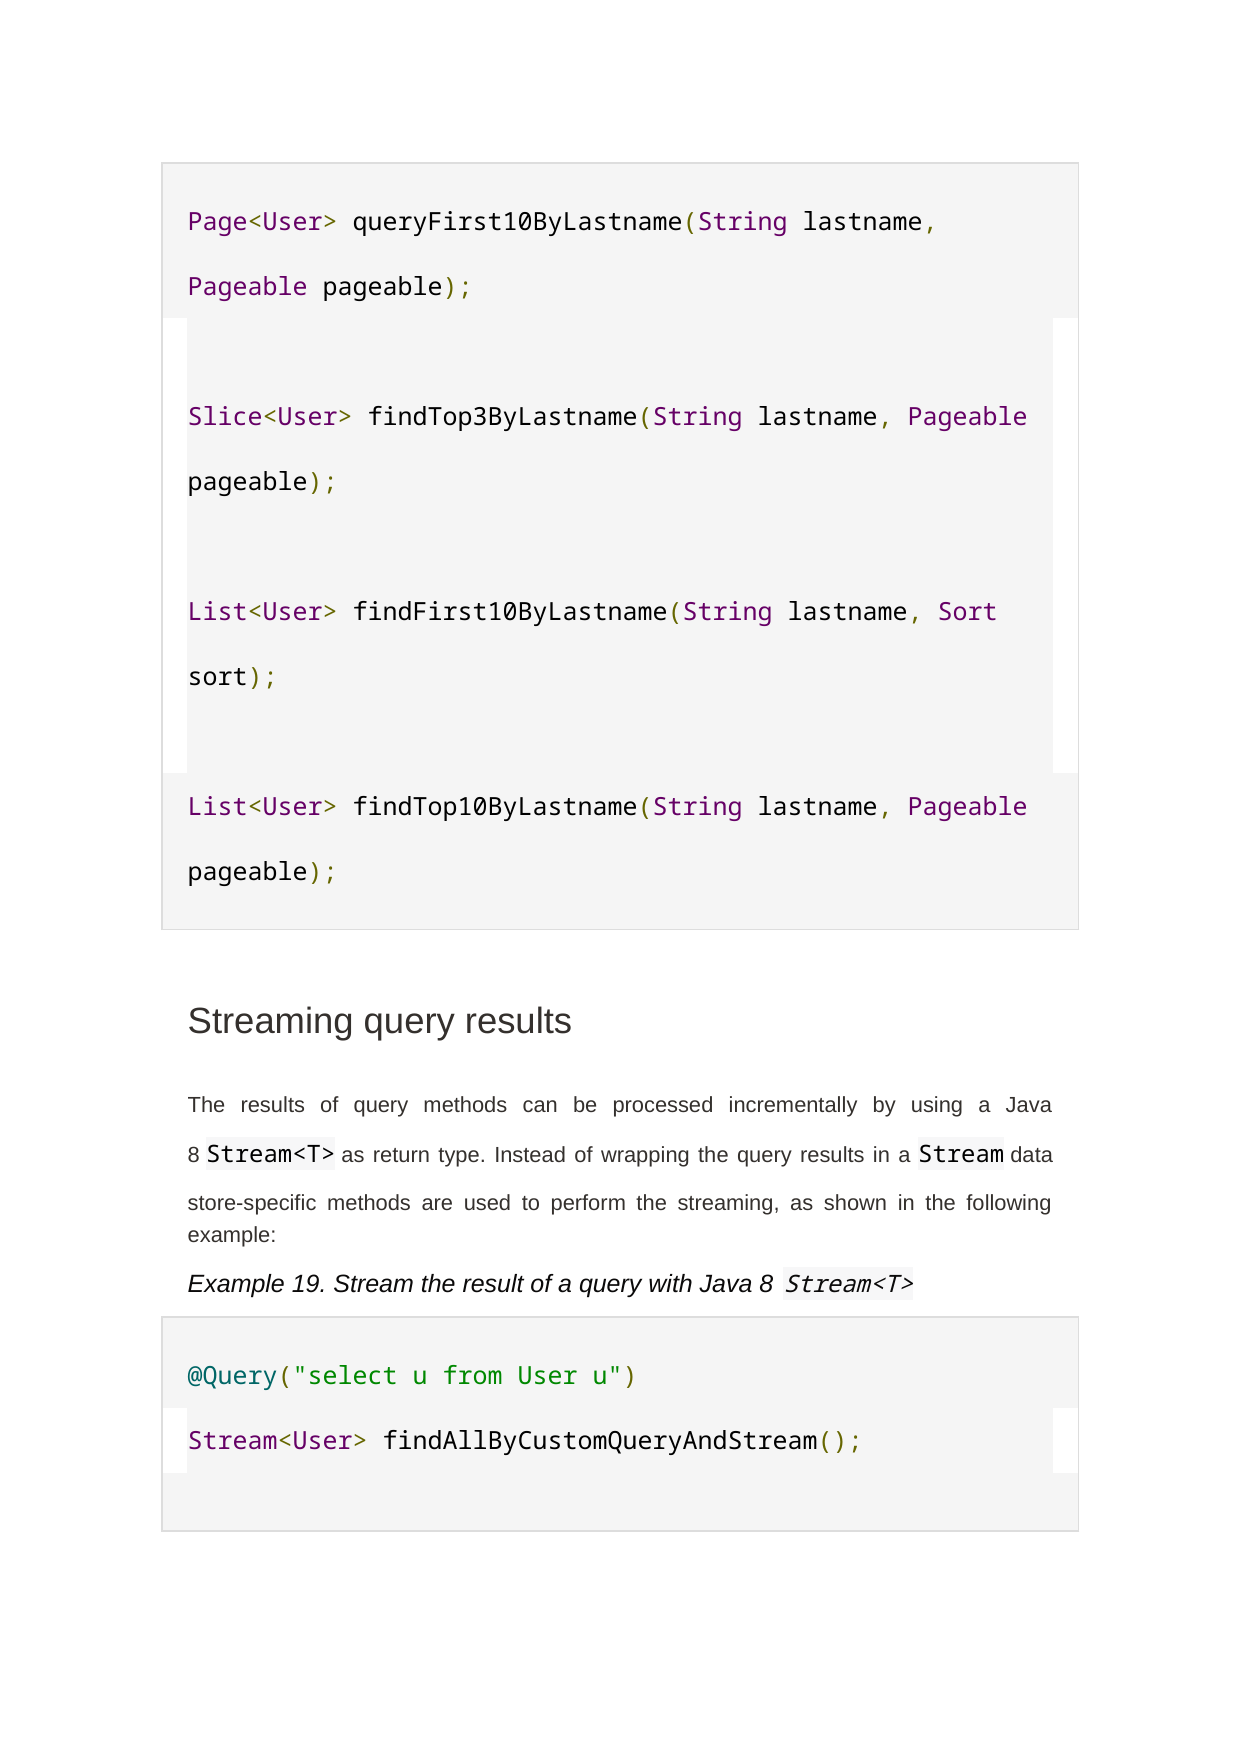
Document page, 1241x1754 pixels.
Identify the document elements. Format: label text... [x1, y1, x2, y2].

text The results of query methods can be processed incrementally by using a Java 8 Stream<T> as return type. Instead of wrapping the query results in a Stream data store-specific methods are used to perform the streaming, as shown in the following example: [187, 1099, 1053, 1251]
text Page<User> queryFirst10ByLastname(String lastname, Pageable pageable); [163, 164, 1078, 318]
text Slice<User> findTop3ByLastname(String lastname, Pageable pageable); [187, 383, 1053, 513]
text @Query("select u from User u") [163, 1318, 1078, 1408]
text List<User> findFirst10ByLastname(String lastname, Sort sort); [187, 578, 1053, 708]
subtitle Streaming query results [187, 988, 1053, 1053]
text Stream<User> findAllByCustomQueryAndStream(); [187, 1408, 1053, 1446]
text Example 19. Stream the result of a query with Java 8 Stream<T> [187, 1251, 1053, 1316]
text List<User> findTop10ByLastname(String lastname, Pageable pageable); [163, 747, 1078, 929]
